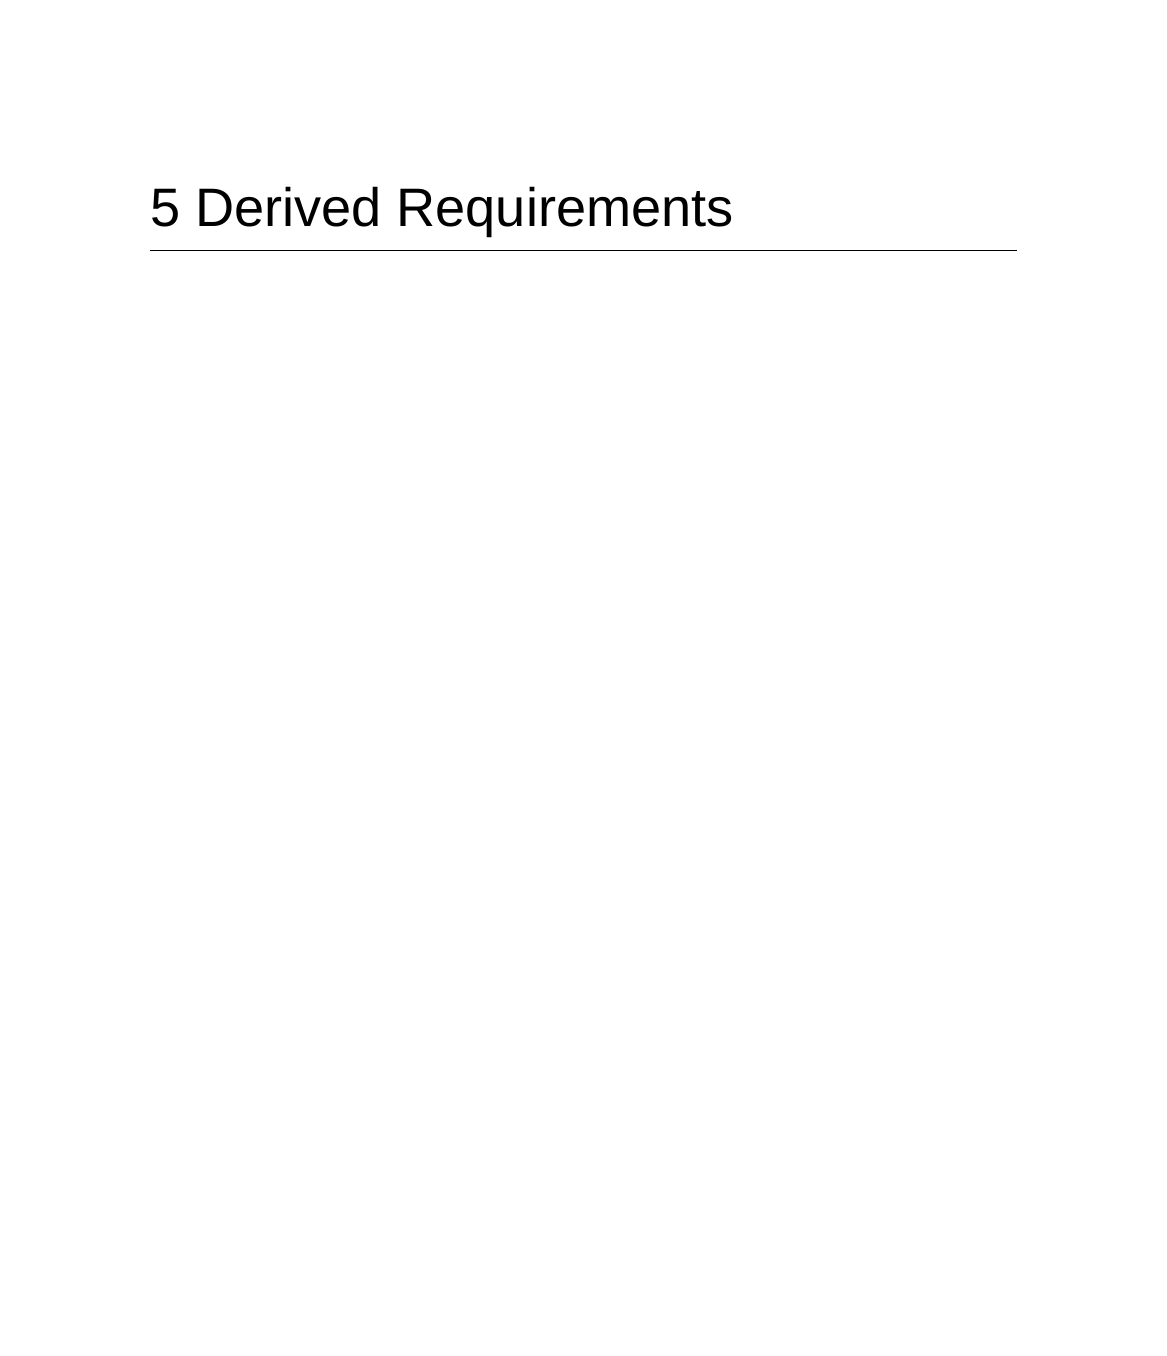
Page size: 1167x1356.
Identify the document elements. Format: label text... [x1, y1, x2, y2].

subtitle Derived Requirements [150, 176, 1017, 250]
